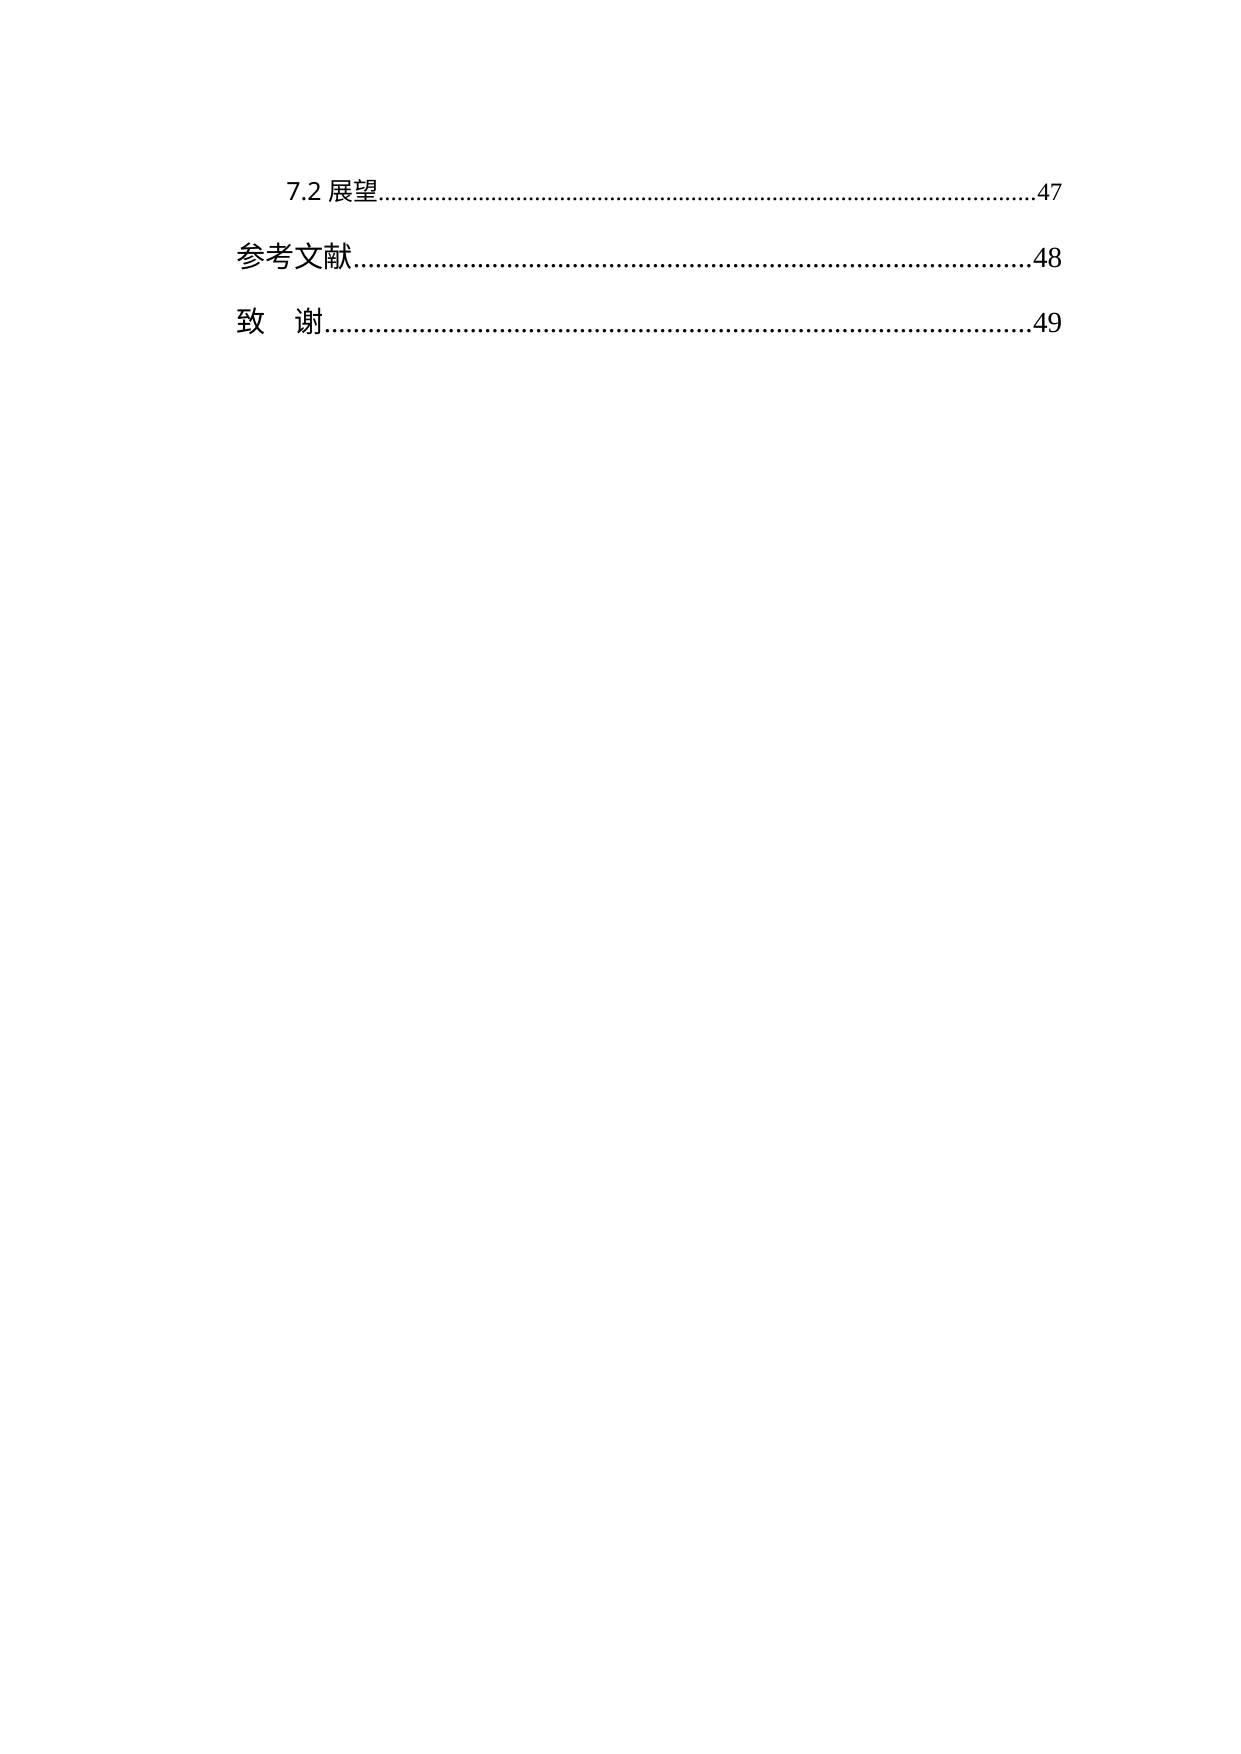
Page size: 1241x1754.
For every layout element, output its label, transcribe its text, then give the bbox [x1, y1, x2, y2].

text 致 谢 49 [236, 287, 1063, 352]
text 7.2 展望 47 [286, 157, 1063, 222]
text 参考文献 48 [236, 222, 1063, 287]
